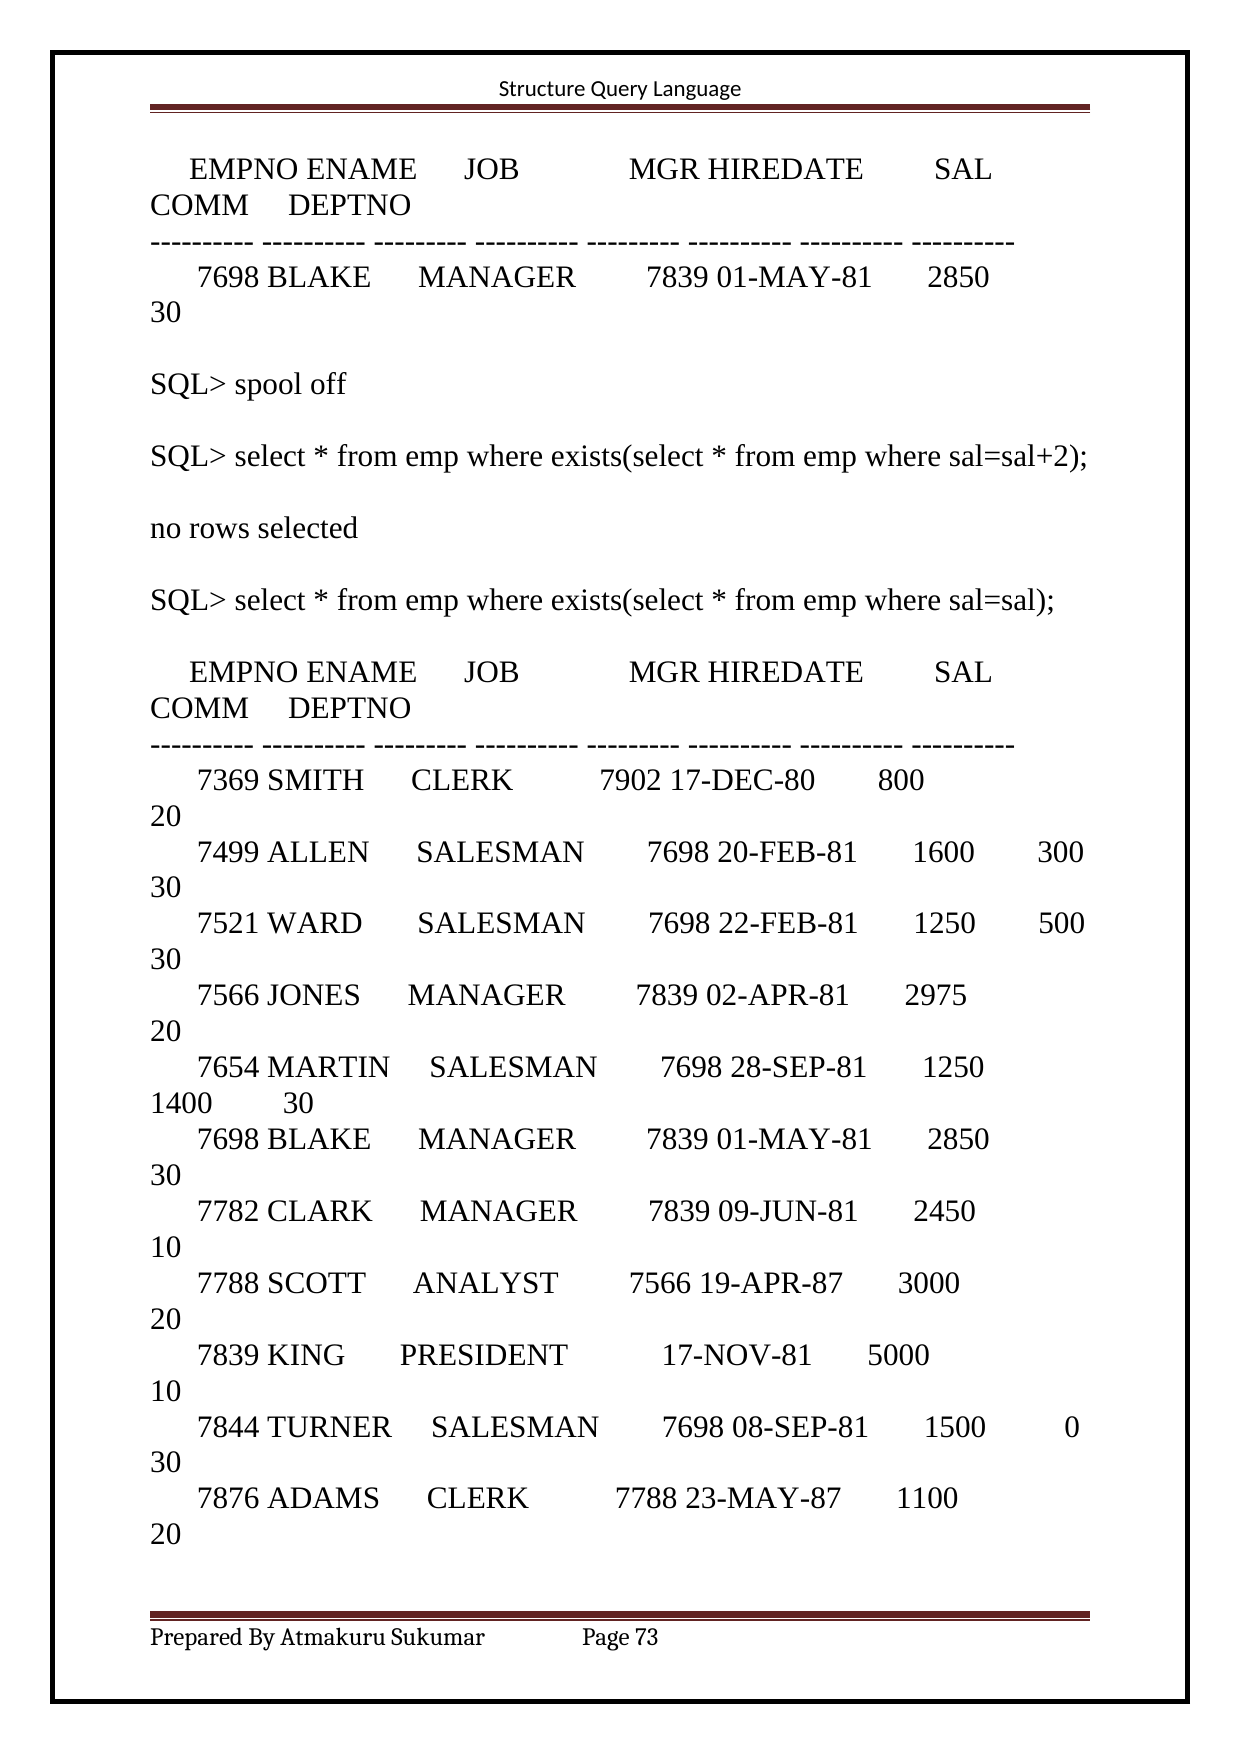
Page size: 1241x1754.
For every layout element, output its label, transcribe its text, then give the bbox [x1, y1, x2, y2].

text no rows selected [150, 509, 1090, 545]
text EMPNO ENAME JOB MGR HIREDATE SAL COMM DEPTNO [150, 653, 1090, 725]
text 7566 JONES MANAGER 7839 02-APR-81 2975 20 [150, 977, 1090, 1048]
text 7698 BLAKE MANAGER 7839 01-MAY-81 2850 30 [150, 1120, 1090, 1192]
text ---------- ---------- --------- ---------- --------- ---------- ---------- ---------- [150, 222, 1090, 258]
text 7844 TURNER SALESMAN 7698 08-SEP-81 1500 0 30 [150, 1408, 1090, 1480]
text ---------- ---------- --------- ---------- --------- ---------- ---------- ---------- [150, 725, 1090, 761]
text 7782 CLARK MANAGER 7839 09-JUN-81 2450 10 [150, 1192, 1090, 1264]
text 7788 SCOTT ANALYST 7566 19-APR-87 3000 20 [150, 1264, 1090, 1336]
text SQL> select * from emp where exists(select * from emp where sal=sal+2); [150, 437, 1090, 473]
text 7369 SMITH CLERK 7902 17-DEC-80 800 20 [150, 761, 1090, 833]
text SQL> select * from emp where exists(select * from emp where sal=sal); [150, 581, 1090, 617]
text 7839 KING PRESIDENT 17-NOV-81 5000 10 [150, 1336, 1090, 1408]
text SQL> spool off [150, 366, 1090, 402]
text 7876 ADAMS CLERK 7788 23-MAY-87 1100 20 [150, 1480, 1090, 1552]
text EMPNO ENAME JOB MGR HIREDATE SAL COMM DEPTNO [150, 150, 1090, 222]
text 7698 BLAKE MANAGER 7839 01-MAY-81 2850 30 [150, 258, 1090, 330]
text 7654 MARTIN SALESMAN 7698 28-SEP-81 1250 1400 30 [150, 1048, 1090, 1120]
text 7521 WARD SALESMAN 7698 22-FEB-81 1250 500 30 [150, 905, 1090, 977]
text 7499 ALLEN SALESMAN 7698 20-FEB-81 1600 300 30 [150, 833, 1090, 905]
